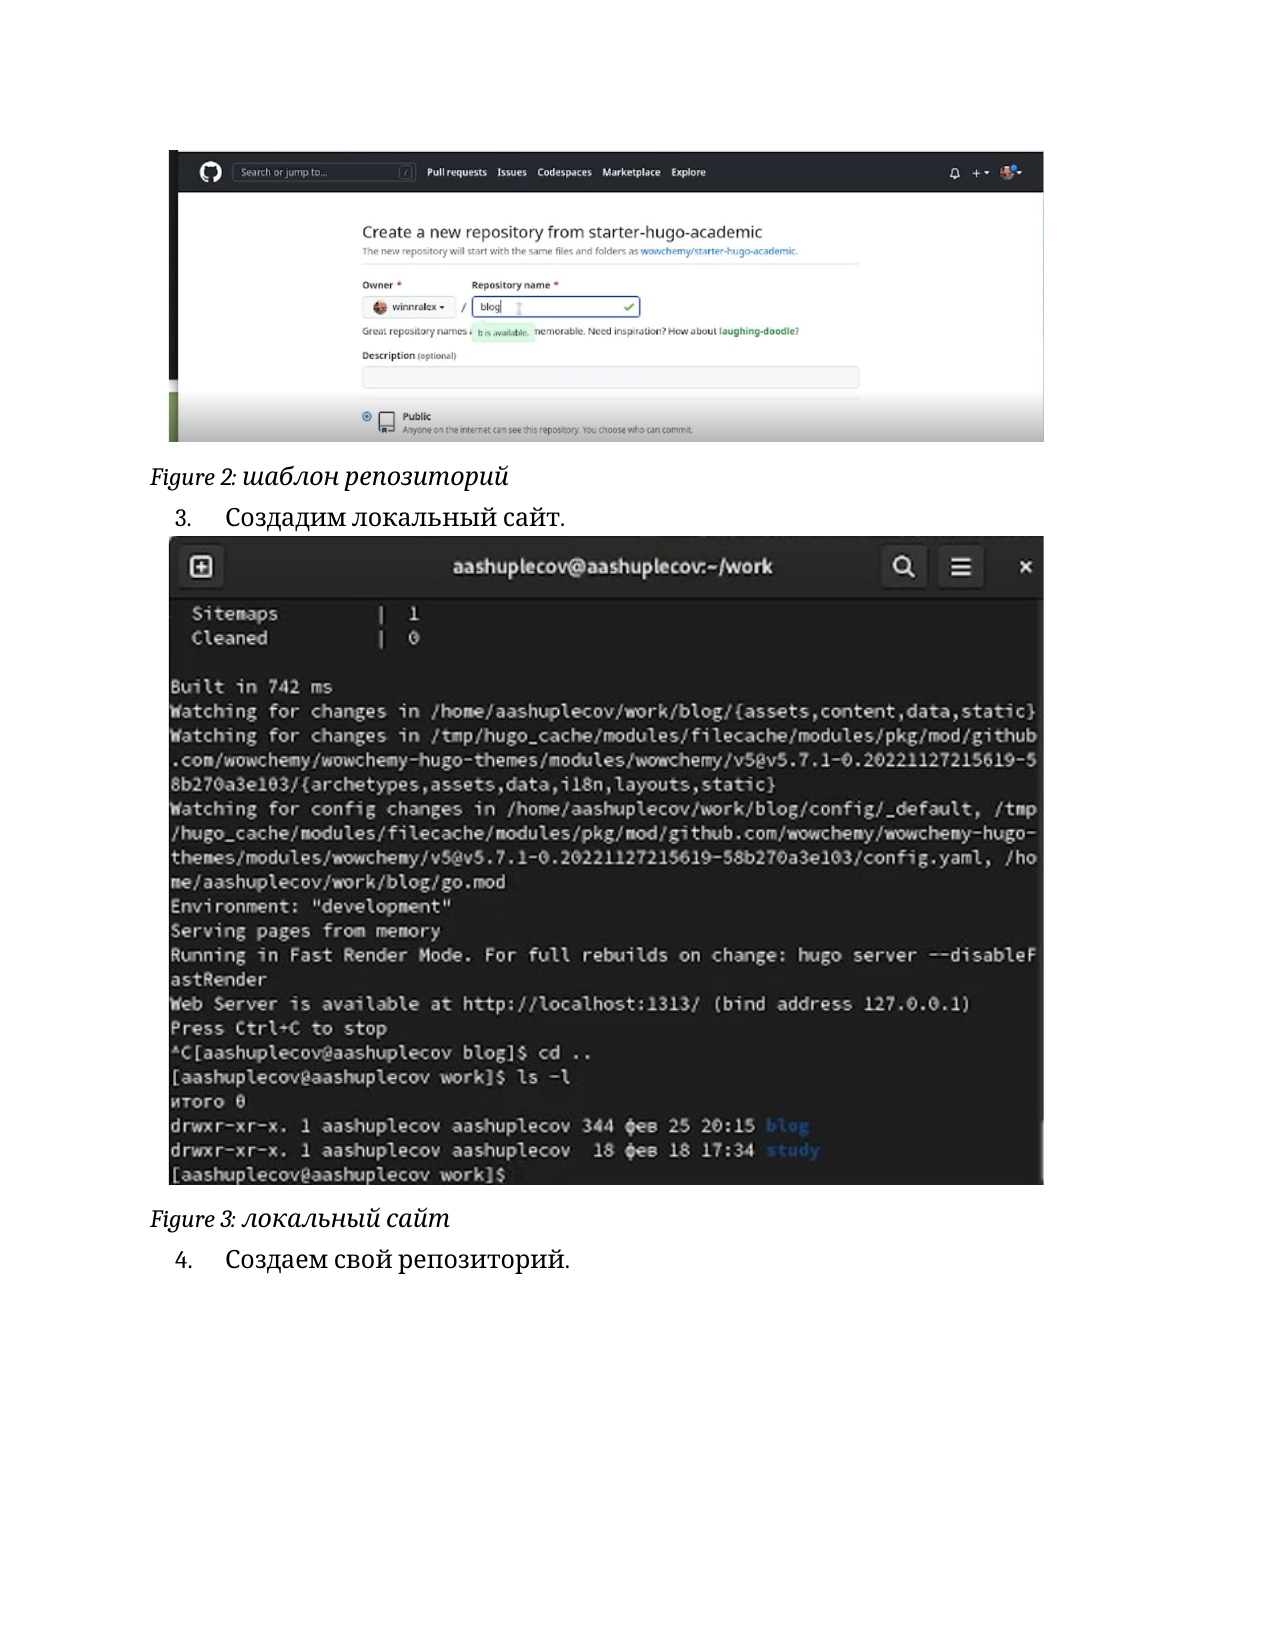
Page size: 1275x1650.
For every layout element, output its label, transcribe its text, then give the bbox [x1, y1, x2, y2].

list Создадим локальный сайт. [175, 504, 1125, 533]
picture [168, 150, 1044, 442]
text Figure 2: шаблон репозиторий [150, 463, 1125, 491]
text Figure 3: локальный сайт [150, 1205, 1125, 1234]
list Создаем свой репозиторий. [175, 1246, 1125, 1275]
picture [168, 536, 1044, 1185]
